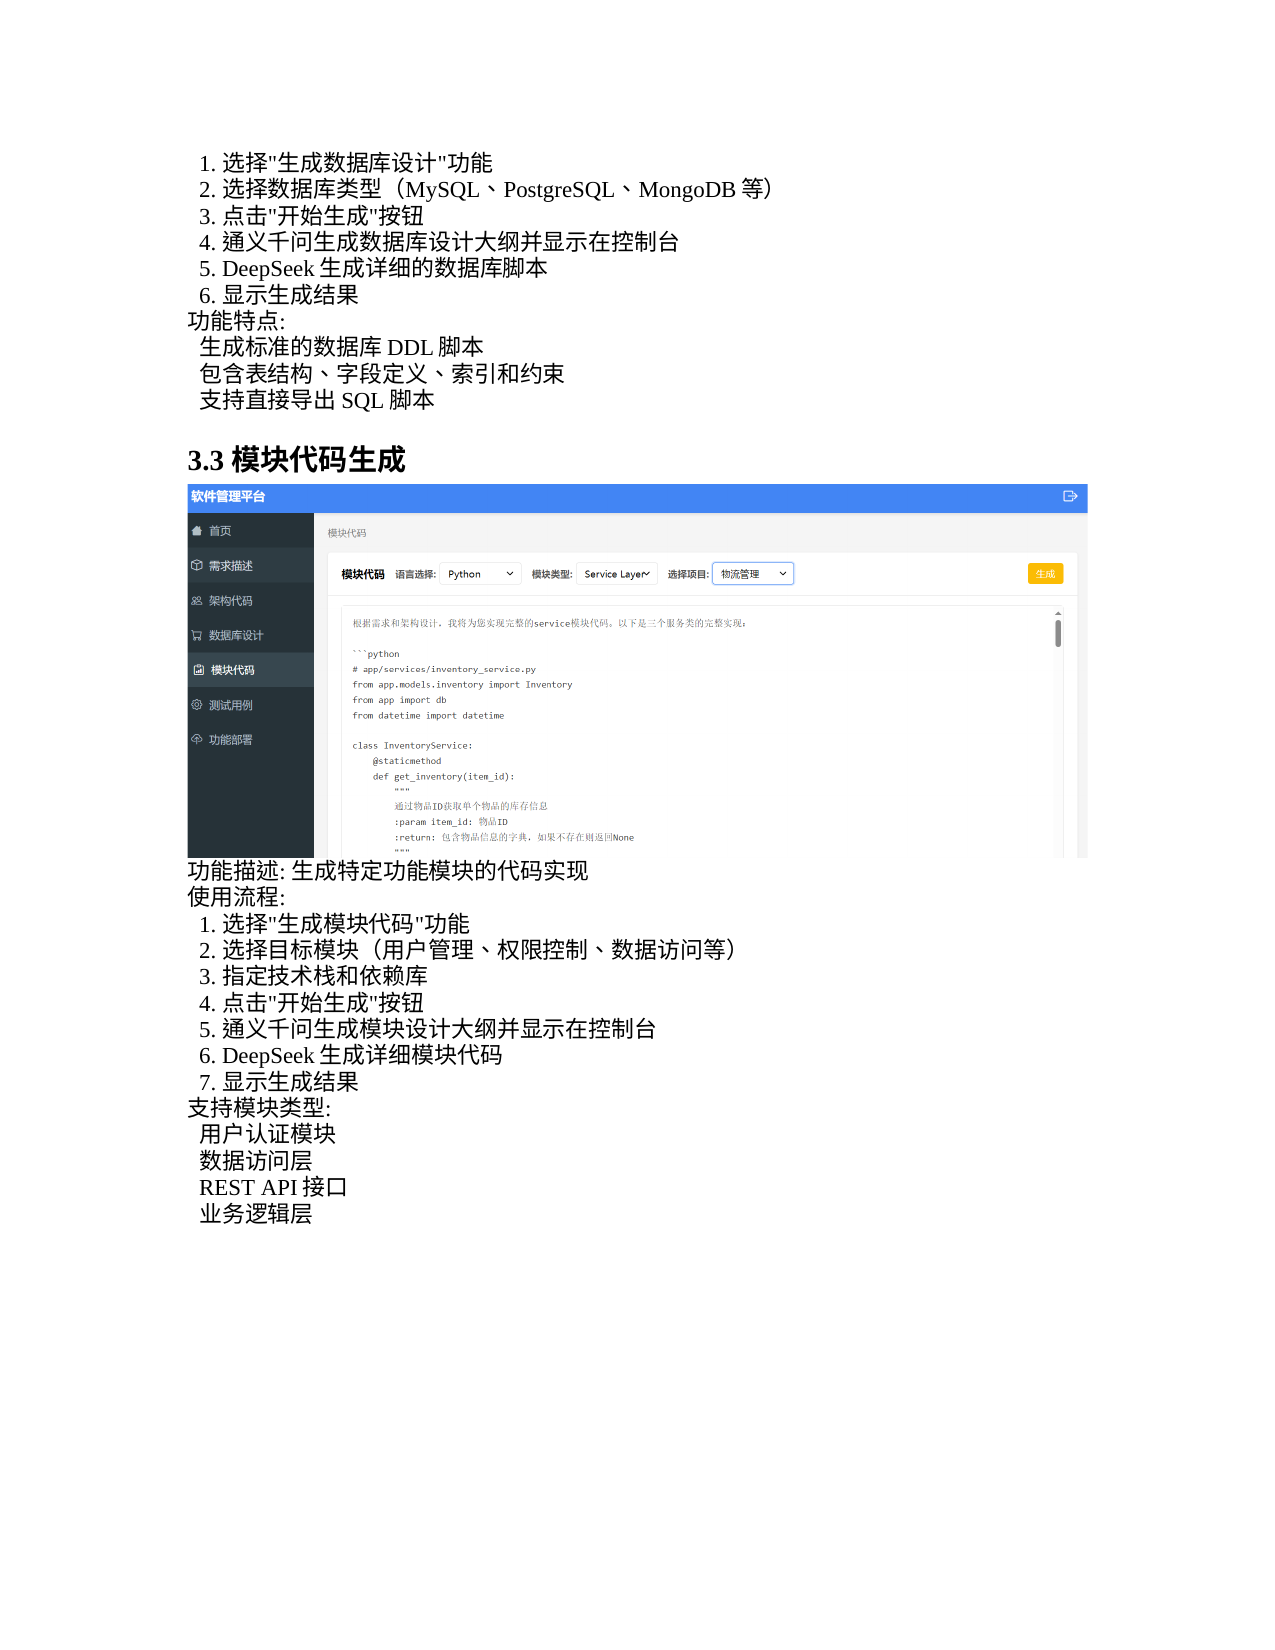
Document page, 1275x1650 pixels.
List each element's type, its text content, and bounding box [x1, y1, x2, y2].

text 2. 选择目标模块（用户管理、权限控制、数据访问等） [187, 937, 1087, 963]
text 2. 选择数据库类型（MySQL、PostgreSQL、MongoDB等） [187, 176, 1087, 203]
text 5. DeepSeek生成详细的数据库脚本 [187, 255, 1087, 282]
text 生成标准的数据库DDL脚本 [187, 334, 1087, 361]
text 用户认证模块 [187, 1122, 1087, 1148]
text 3. 指定技术栈和依赖库 [187, 963, 1087, 990]
subtitle 3.3 模块代码生成 [187, 443, 1087, 476]
text REST API接口 [187, 1174, 1087, 1201]
text 功能描述: 生成特定功能模块的代码实现 [187, 858, 1087, 884]
text 7. 显示生成结果 [187, 1069, 1087, 1095]
text 数据访问层 [187, 1148, 1087, 1174]
text 4. 通义千问生成数据库设计大纲并显示在控制台 [187, 229, 1087, 255]
text 5. 通义千问生成模块设计大纲并显示在控制台 [187, 1016, 1087, 1042]
text 支持直接导出SQL脚本 [187, 387, 1087, 413]
text 1. 选择"生成模块代码"功能 [187, 911, 1087, 937]
text 6. DeepSeek生成详细模块代码 [187, 1042, 1087, 1069]
text 业务逻辑层 [187, 1201, 1087, 1227]
text 1. 选择"生成数据库设计"功能 [187, 150, 1087, 176]
text 3. 点击"开始生成"按钮 [187, 203, 1087, 229]
picture [187, 484, 1088, 858]
text 4. 点击"开始生成"按钮 [187, 990, 1087, 1016]
text 6. 显示生成结果 [187, 282, 1087, 308]
text 包含表结构、字段定义、索引和约束 [187, 361, 1087, 387]
text 功能特点: [187, 308, 1087, 334]
text 支持模块类型: [187, 1095, 1087, 1122]
text 使用流程: [187, 884, 1087, 911]
